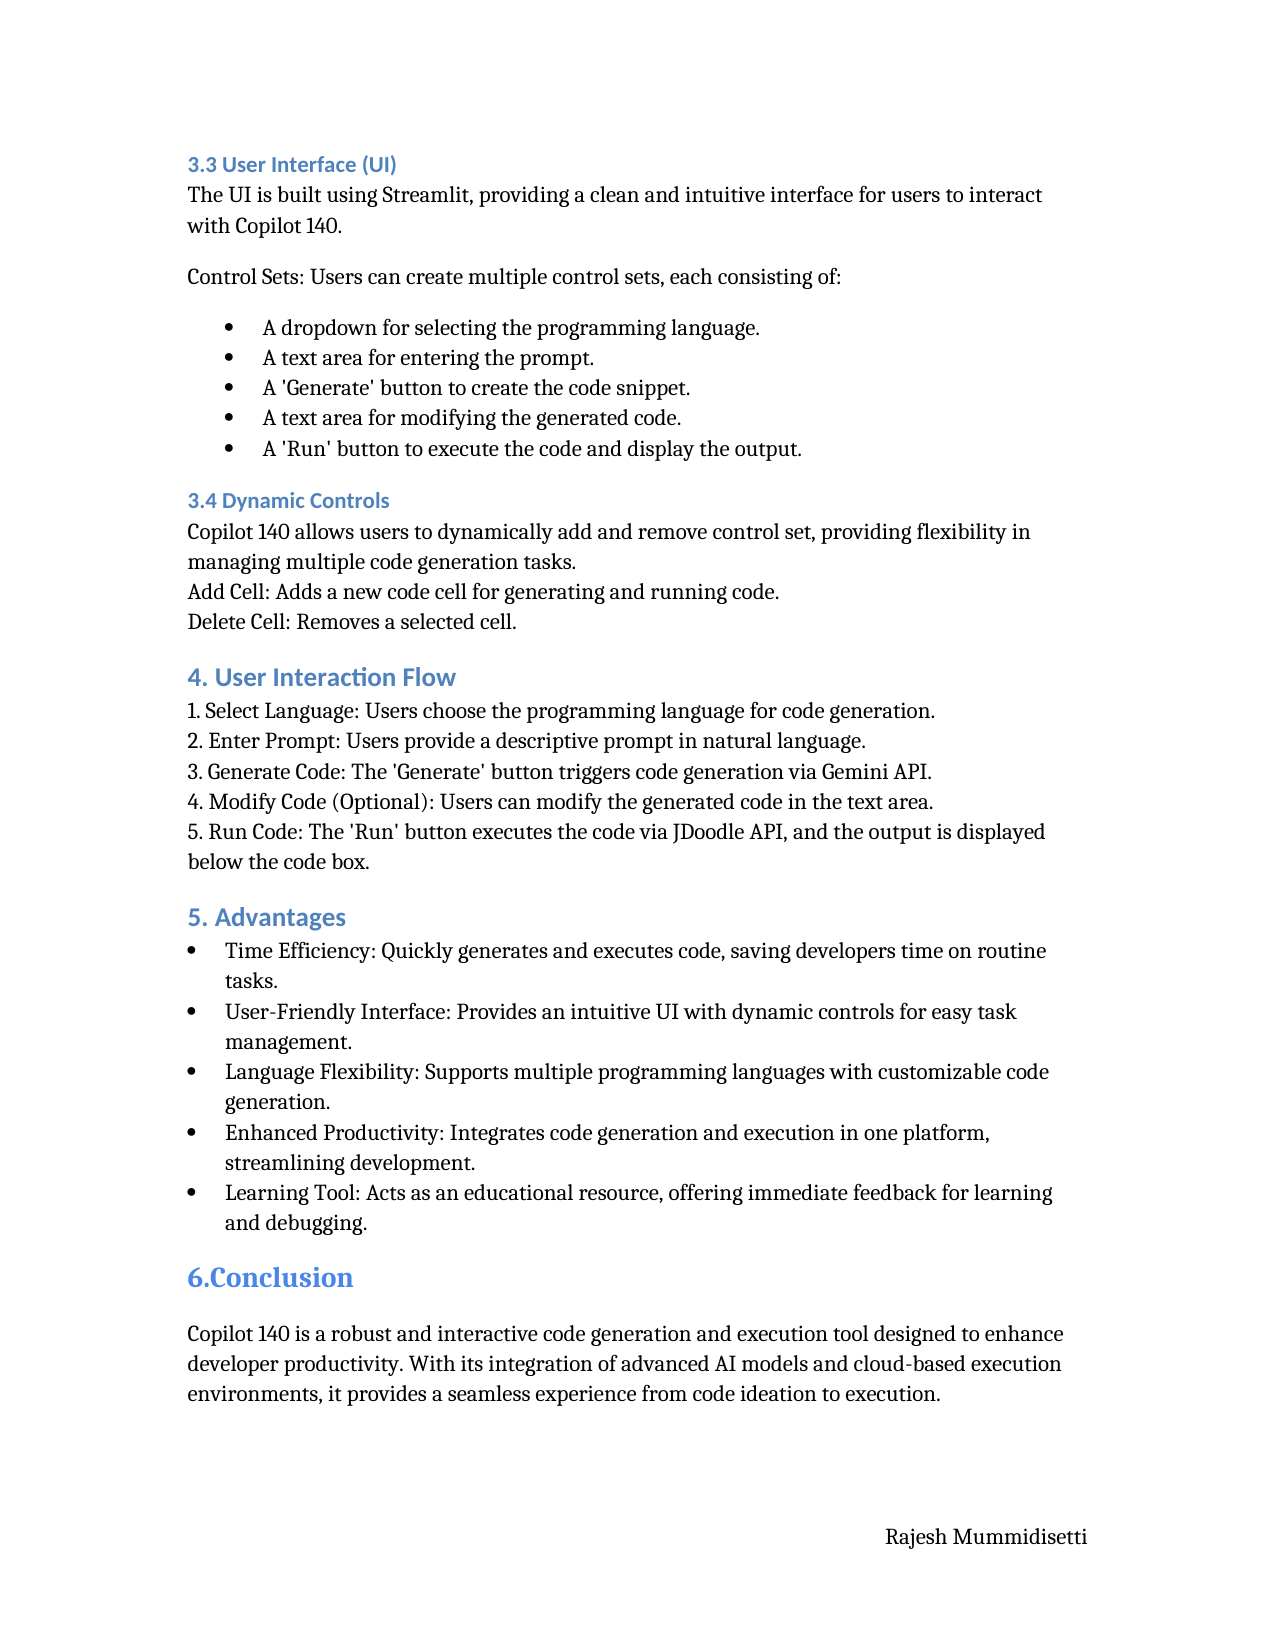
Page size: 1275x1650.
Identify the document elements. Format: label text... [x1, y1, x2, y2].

list Learning Tool: Acts as an educational resource, offering immediate feedback for learning and debugging. [187, 1180, 1087, 1236]
list Time Efficiency: Quickly generates and executes code, saving developers time on routine tasks. [187, 938, 1087, 995]
text 1. Select Language: Users choose the programming language for code generation. 2. Enter Prompt: Users provide a descriptive prompt in natural language. 3. Generate Code: The 'Generate' button triggers code generation via Gemini API. 4. Modify Code (Optional): Users can modify the generated code in the text area. 5. Run Code: The 'Run' button executes the code via JDoodle API, and the output is displayed below the code box. [187, 698, 1087, 876]
text Copilot 140 is a robust and interactive code generation and execution tool designed to enhance developer productivity. With its integration of advanced AI models and cloud-based execution environments, it provides a seamless experience from code ideation to execution. [187, 1320, 1087, 1407]
list A text area for modifying the generated code. [225, 405, 1087, 431]
text 6.Conclusion [187, 1261, 1087, 1294]
list Enhanced Productivity: Integrates code generation and execution in one platform, streamlining development. [187, 1119, 1087, 1176]
list Language Flexibility: Supports multiple programming languages with customizable code generation. [187, 1059, 1087, 1116]
list A 'Generate' button to create the code snippet. [225, 375, 1087, 401]
text The UI is built using Streamlit, providing a clean and intuitive interface for users to interact with Copilot 140. [187, 182, 1087, 239]
subtitle 5. Advantages [187, 900, 1087, 933]
list A dropdown for selecting the programming language. [225, 314, 1087, 341]
text Control Sets: Users can create multiple control sets, each consisting of: [187, 263, 1087, 290]
list A 'Run' button to execute the code and display the output. [225, 435, 1087, 462]
list User-Friendly Interface: Provides an intuitive UI with dynamic controls for easy task management. [187, 998, 1087, 1055]
text Copilot 140 allows users to dynamically add and remove control set, providing flexibility in managing multiple code generation tasks. Add Cell: Adds a new code cell for generating and running code. Delete Cell: Removes a selected cell. [187, 518, 1087, 636]
subtitle 4. User Interaction Flow [187, 660, 1087, 693]
list A text area for entering the prompt. [225, 345, 1087, 371]
subtitle 3.3 User Interface (UI) [187, 150, 1087, 178]
subtitle 3.4 Dynamic Controls [187, 486, 1087, 514]
